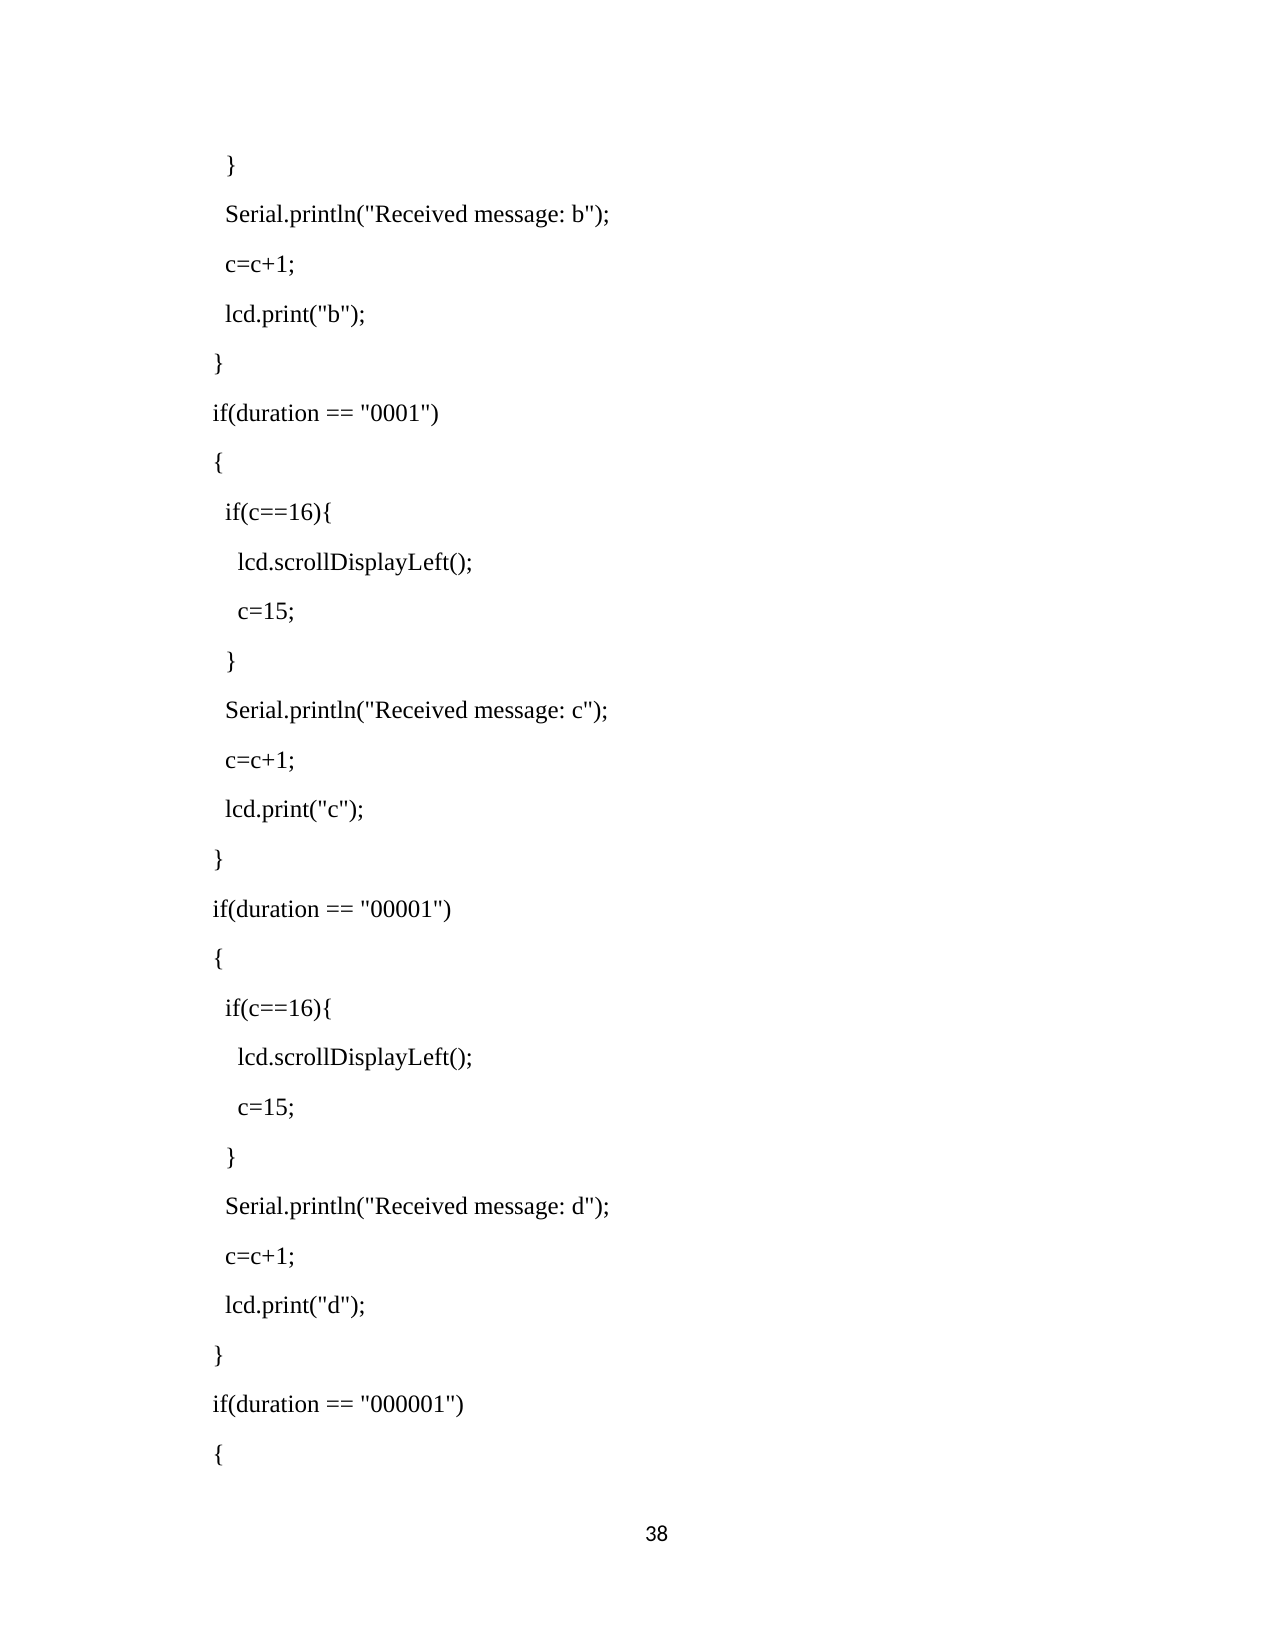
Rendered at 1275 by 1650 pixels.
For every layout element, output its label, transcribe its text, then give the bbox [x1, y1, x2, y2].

text lcd.scrollDisplayLeft(); [187, 547, 1125, 575]
text if(duration == "0001") [187, 398, 1125, 427]
text { [187, 943, 1125, 972]
text if(c==16){ [187, 993, 1125, 1022]
text lcd.print("d"); [187, 1290, 1125, 1319]
text if(c==16){ [187, 497, 1125, 526]
text } [187, 150, 1125, 179]
text Serial.println("Received message: c"); [187, 695, 1125, 724]
text Serial.println("Received message: b"); [187, 199, 1125, 228]
text c=c+1; [187, 1241, 1125, 1269]
text c=15; [187, 1092, 1125, 1121]
text lcd.scrollDisplayLeft(); [187, 1042, 1125, 1071]
text } [187, 1340, 1125, 1369]
text } [187, 844, 1125, 873]
text lcd.print("c"); [187, 794, 1125, 823]
text { [187, 447, 1125, 476]
text c=c+1; [187, 745, 1125, 774]
text } [187, 646, 1125, 674]
text Serial.println("Received message: d"); [187, 1191, 1125, 1220]
text } [187, 348, 1125, 377]
text c=15; [187, 596, 1125, 625]
text c=c+1; [187, 249, 1125, 278]
text { [187, 1439, 1125, 1468]
text if(duration == "00001") [187, 894, 1125, 922]
text } [187, 1142, 1125, 1170]
text lcd.print("b"); [187, 299, 1125, 327]
text if(duration == "000001") [187, 1389, 1125, 1418]
